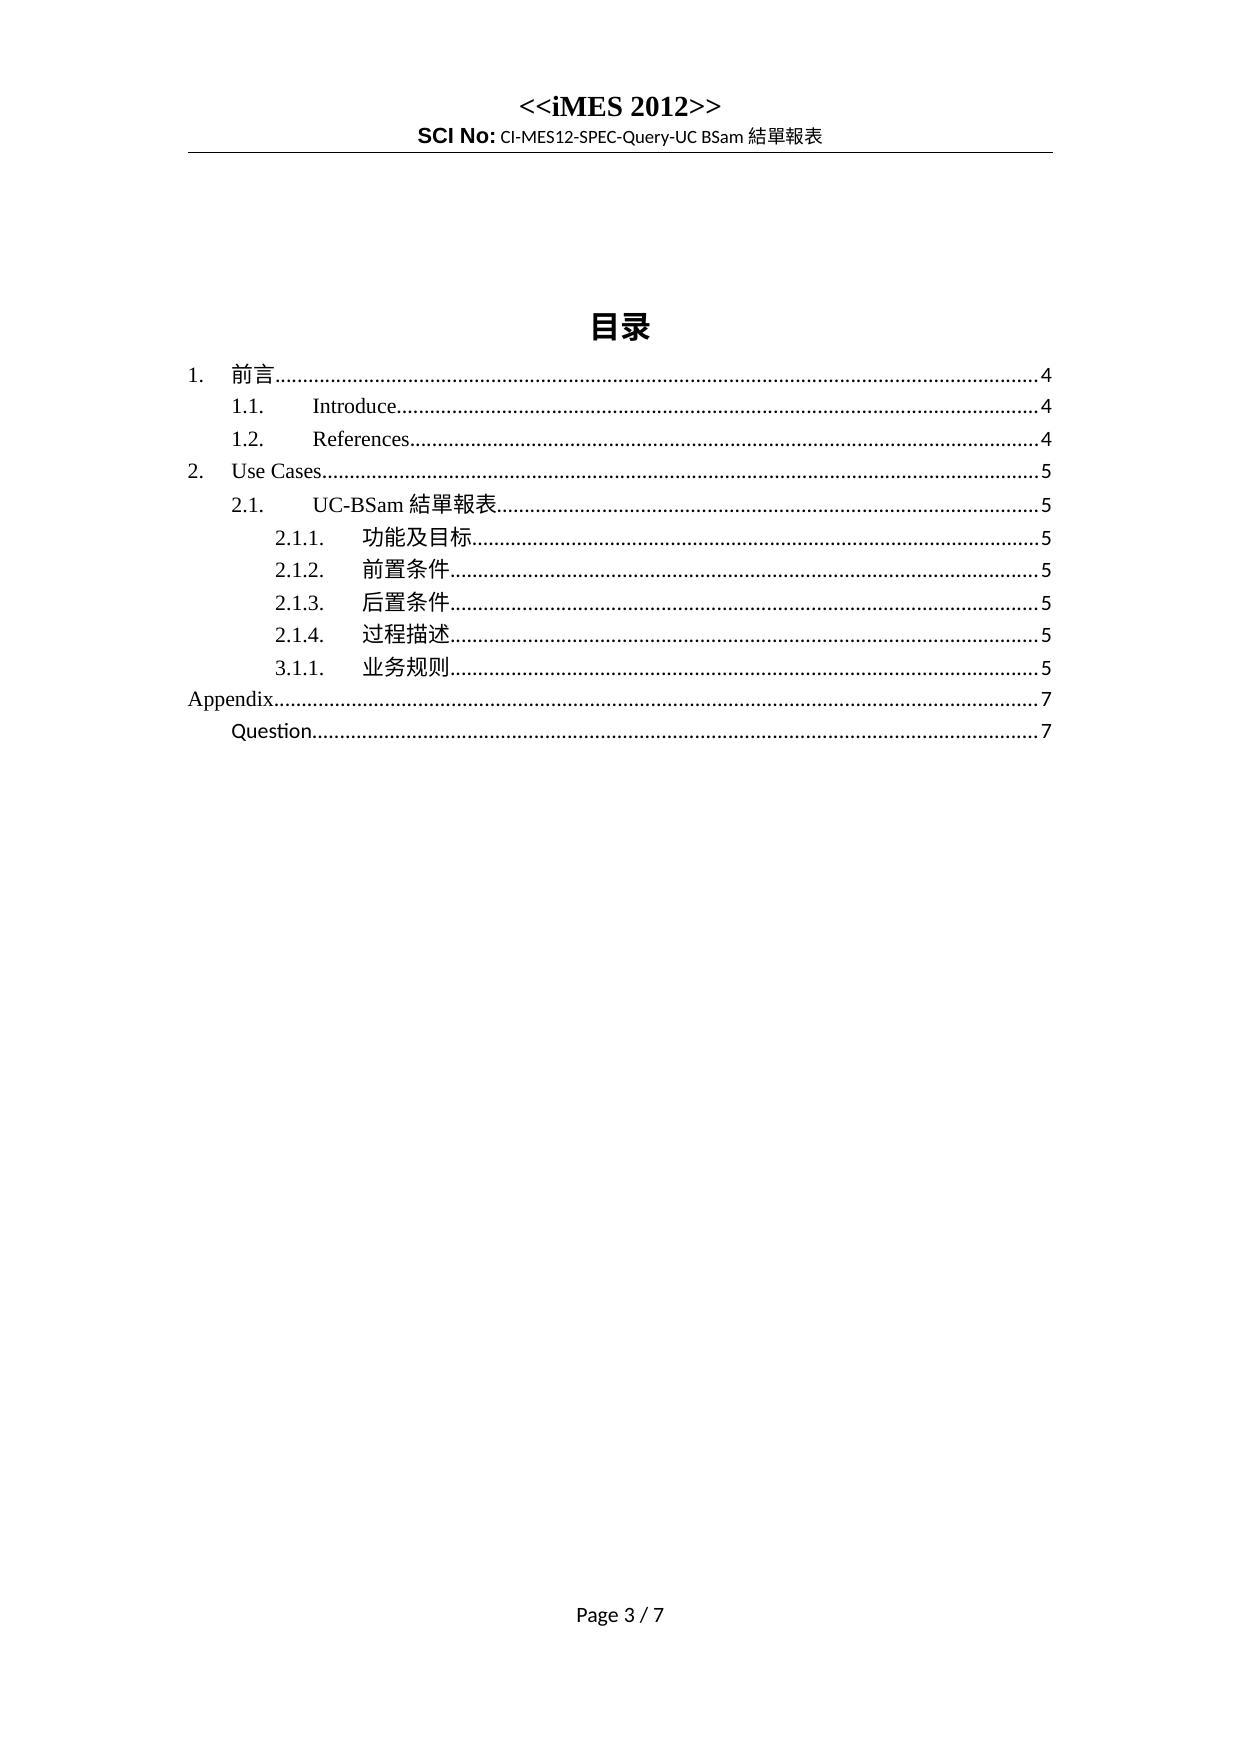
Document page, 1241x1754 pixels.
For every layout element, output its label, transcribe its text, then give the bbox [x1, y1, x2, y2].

text Appendix 7 [187, 682, 1053, 714]
text 2.1. UC-BSam 結單報表 5 [231, 487, 1053, 519]
text 2.1.4. 过程描述 5 [275, 617, 1053, 649]
text 2. Use Cases 5 [187, 454, 1053, 487]
text 1. 前言 4 [187, 357, 1053, 389]
text 2.1.1. 功能及目标 5 [275, 519, 1053, 552]
text 1.2. References 4 [231, 422, 1053, 454]
text 2.1.2. 前置条件 5 [275, 552, 1053, 584]
text 3.1.1. 业务规则 5 [275, 649, 1053, 682]
text 2.1.3. 后置条件 5 [275, 584, 1053, 617]
text Question 7 [231, 714, 1053, 747]
text 目录 [187, 292, 1053, 357]
text 1.1. Introduce 4 [231, 389, 1053, 422]
